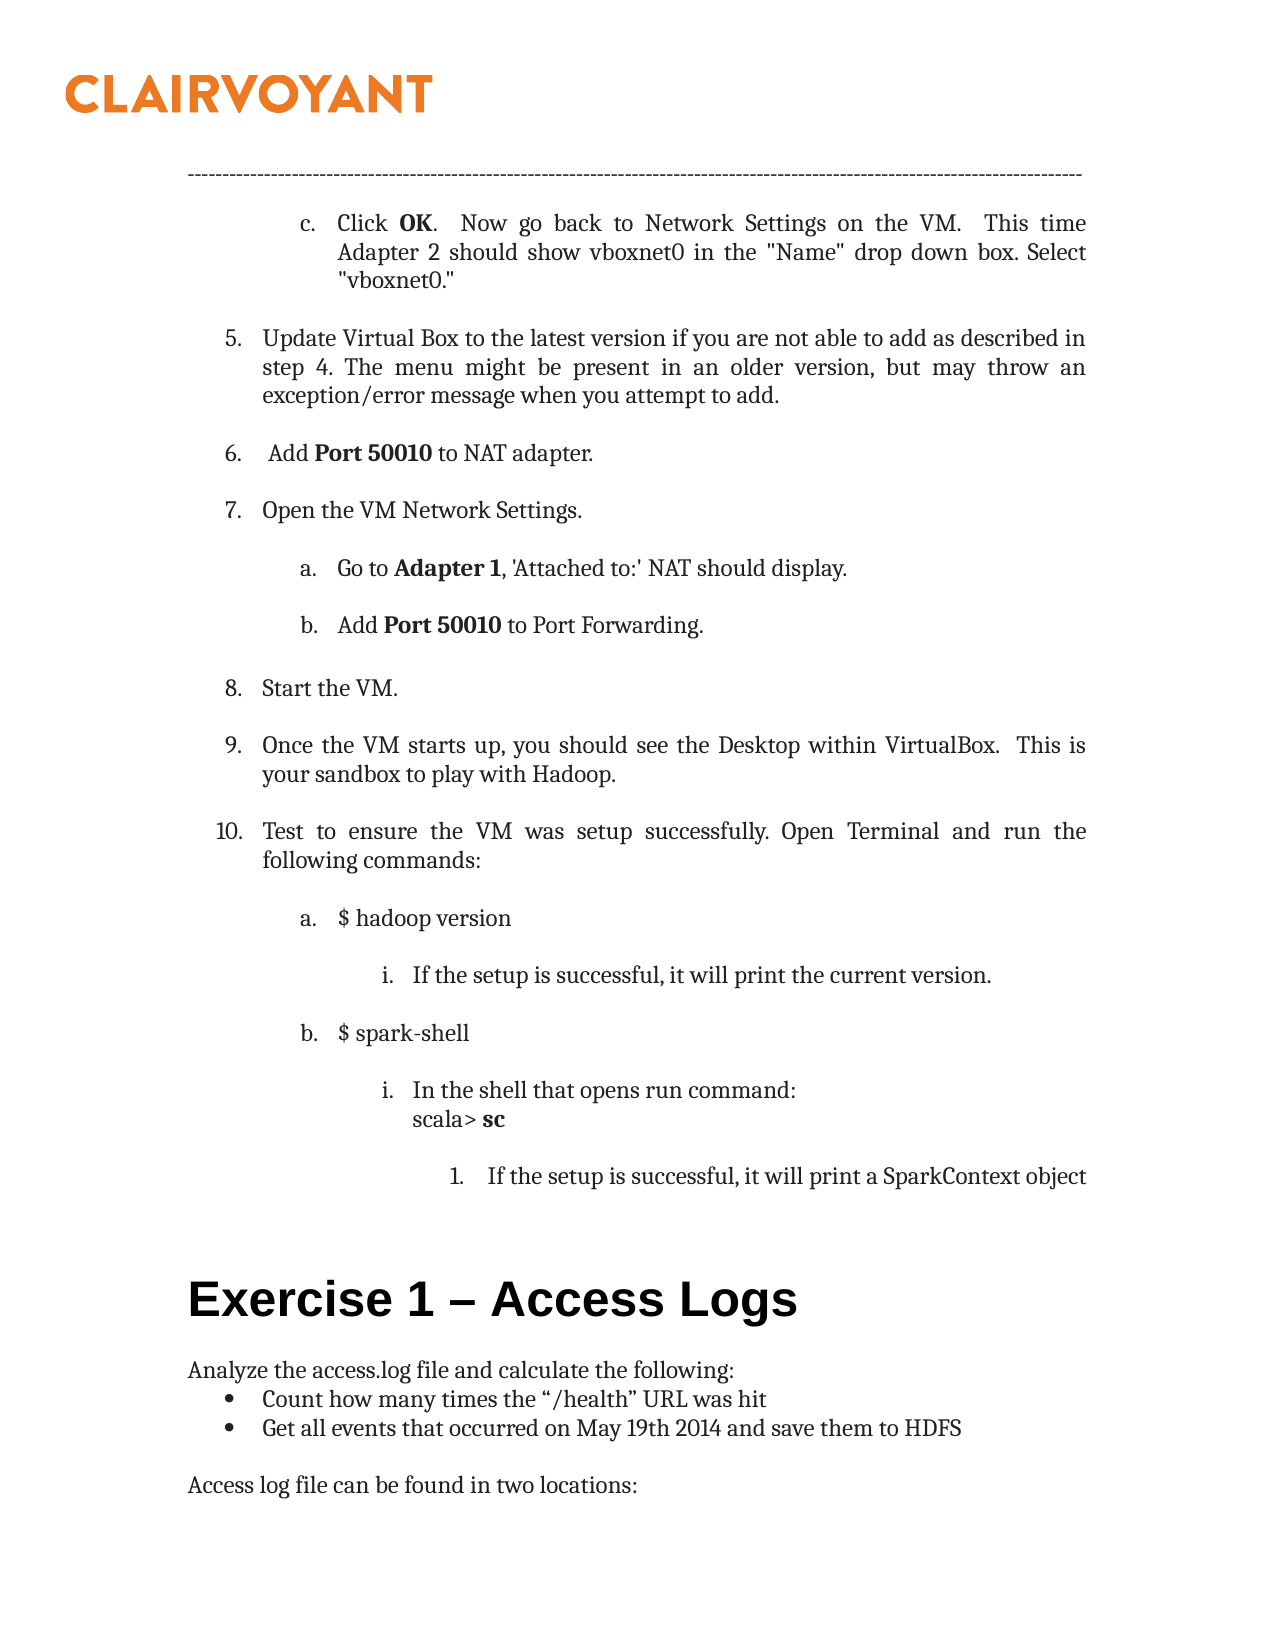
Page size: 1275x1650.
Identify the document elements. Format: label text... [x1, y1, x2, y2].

list Go to Adapter 1, 'Attached to:' NAT should display. [300, 554, 1087, 582]
text Analyze the access.log file and calculate the following: [187, 1356, 1087, 1385]
list Count how many times the “/health” URL was hit [225, 1385, 1087, 1413]
picture [65, 75, 433, 113]
list In the shell that opens run command: [394, 1076, 1087, 1105]
list Test to ensure the VM was setup successfully. Open Terminal and run the following commands: [216, 817, 1087, 875]
subtitle Exercise 1 – Access Logs [187, 1270, 1087, 1327]
list $ hadoop version [300, 903, 1087, 932]
list Once the VM starts up, you should see the Desktop within VirtualBox. This is your sandbox to play with Hadoop. [225, 731, 1087, 788]
list Get all events that occurred on May 19th 2014 and save them to HDFS [225, 1413, 1087, 1442]
text Access log file can be found in two locations: [187, 1471, 1087, 1500]
list Add Port 50010 to Port Forwarding. [300, 611, 1087, 640]
list Click OK. Now go back to Network Settings on the VM. This time Adapter 2 should show vboxnet0 in the "Name" drop down box. Select "vboxnet0." [300, 209, 1087, 295]
list Open the VM Network Settings. [225, 496, 1087, 525]
list $ spark-shell [300, 1018, 1087, 1047]
list If the setup is successful, it will print a SparkContext object [450, 1162, 1087, 1191]
list Start the VM. [225, 673, 1087, 702]
list Update Virtual Box to the latest version if you are not able to add as described in step 4. The menu might be present in an older version, but may throw an exception/error message when you attempt to add. [225, 324, 1087, 410]
list Add Port 50010 to NAT adapter. [225, 439, 1087, 467]
text scala> sc [412, 1105, 1087, 1133]
list If the setup is successful, it will print the current version. [394, 961, 1087, 990]
